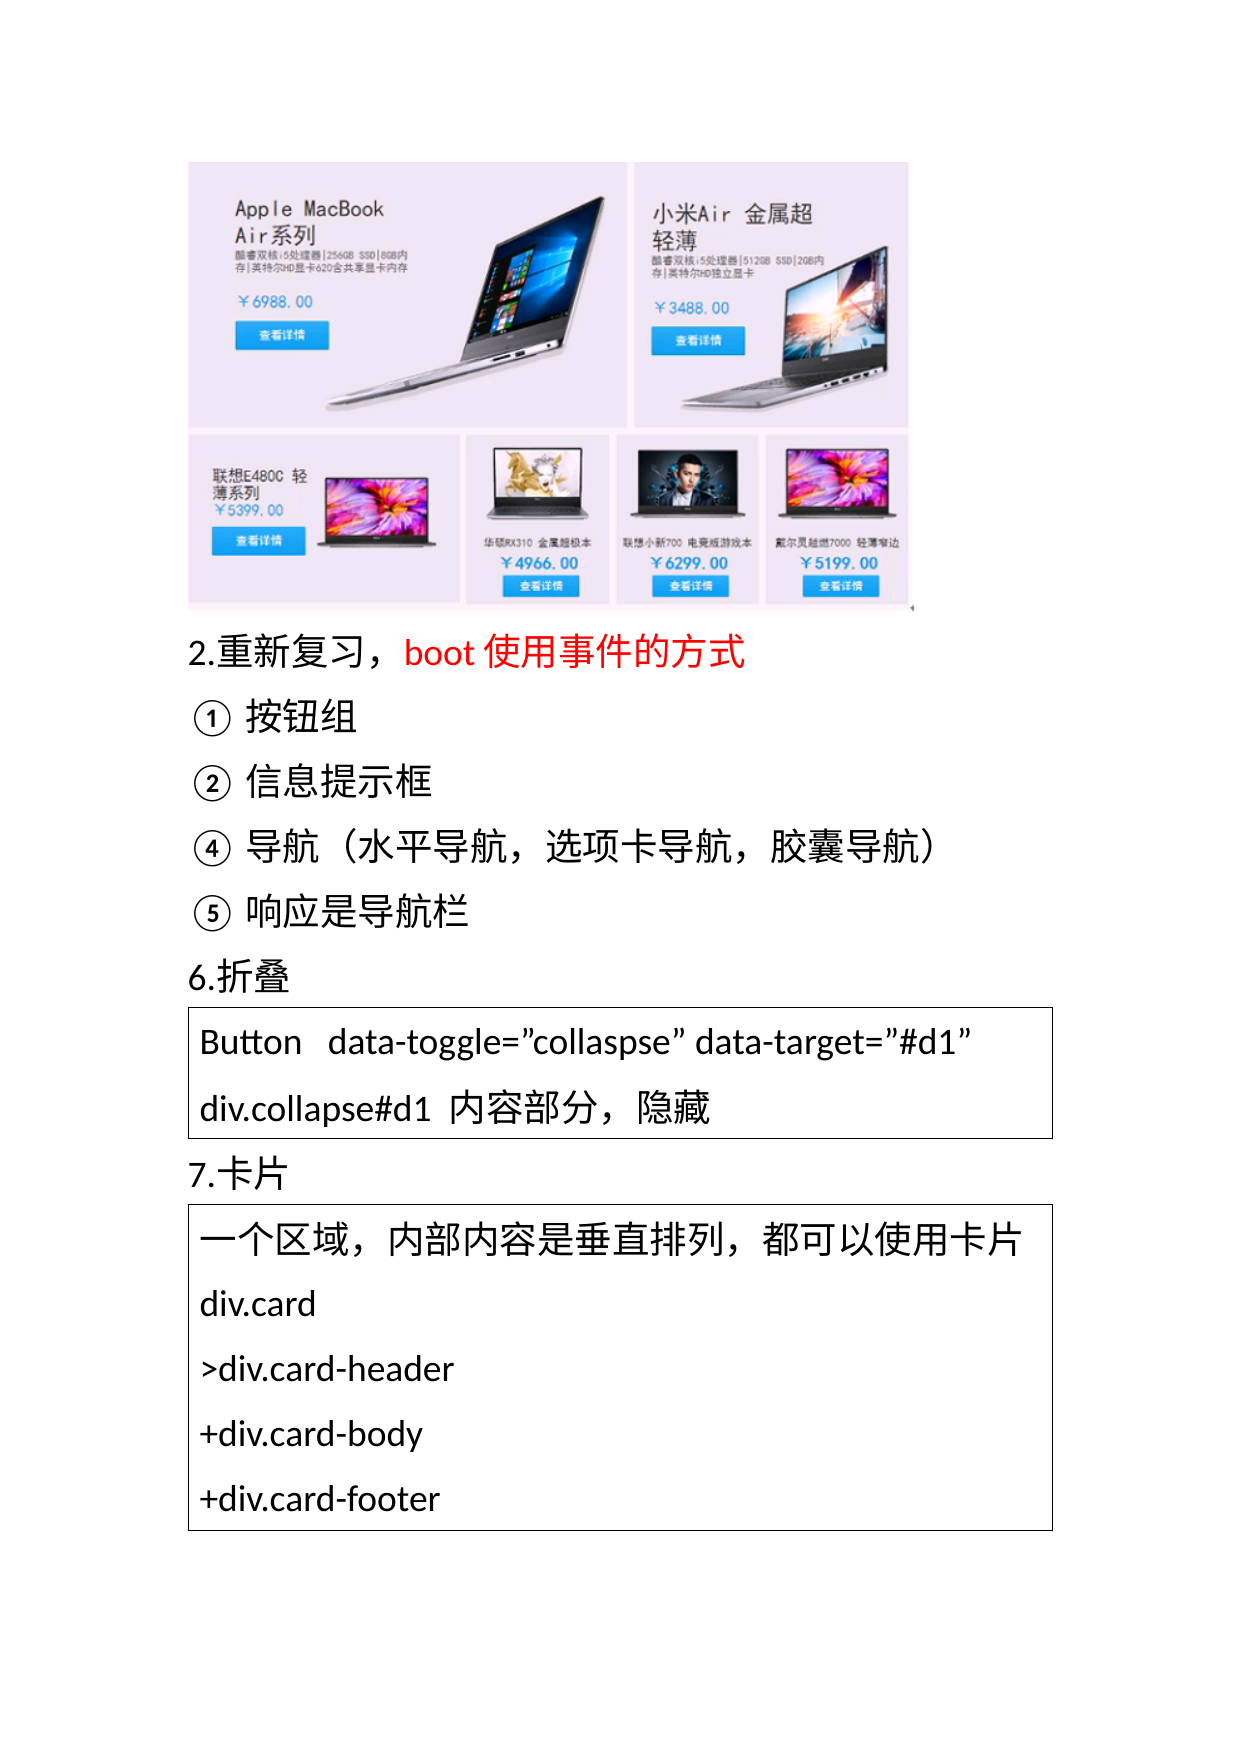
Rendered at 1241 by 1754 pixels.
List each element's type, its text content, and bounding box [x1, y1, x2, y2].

text 7.卡片 [187, 1139, 1053, 1204]
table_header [189, 1205, 1052, 1530]
text 2.重新复习，boot使用事件的方式 [187, 617, 1053, 682]
text 6.折叠 [187, 942, 1053, 1007]
table_header Button data-toggle=”collaspse” data-target=”#d1” div.collapse#d1 内容部分，隐藏 [189, 1008, 1052, 1138]
text ⑤响应是导航栏 [187, 877, 1053, 942]
text ①按钮组 [187, 682, 1053, 747]
text ④导航（水平导航，选项卡导航，胶囊导航） [187, 812, 1053, 877]
picture [187, 162, 915, 611]
text ②信息提示框 [187, 747, 1053, 812]
